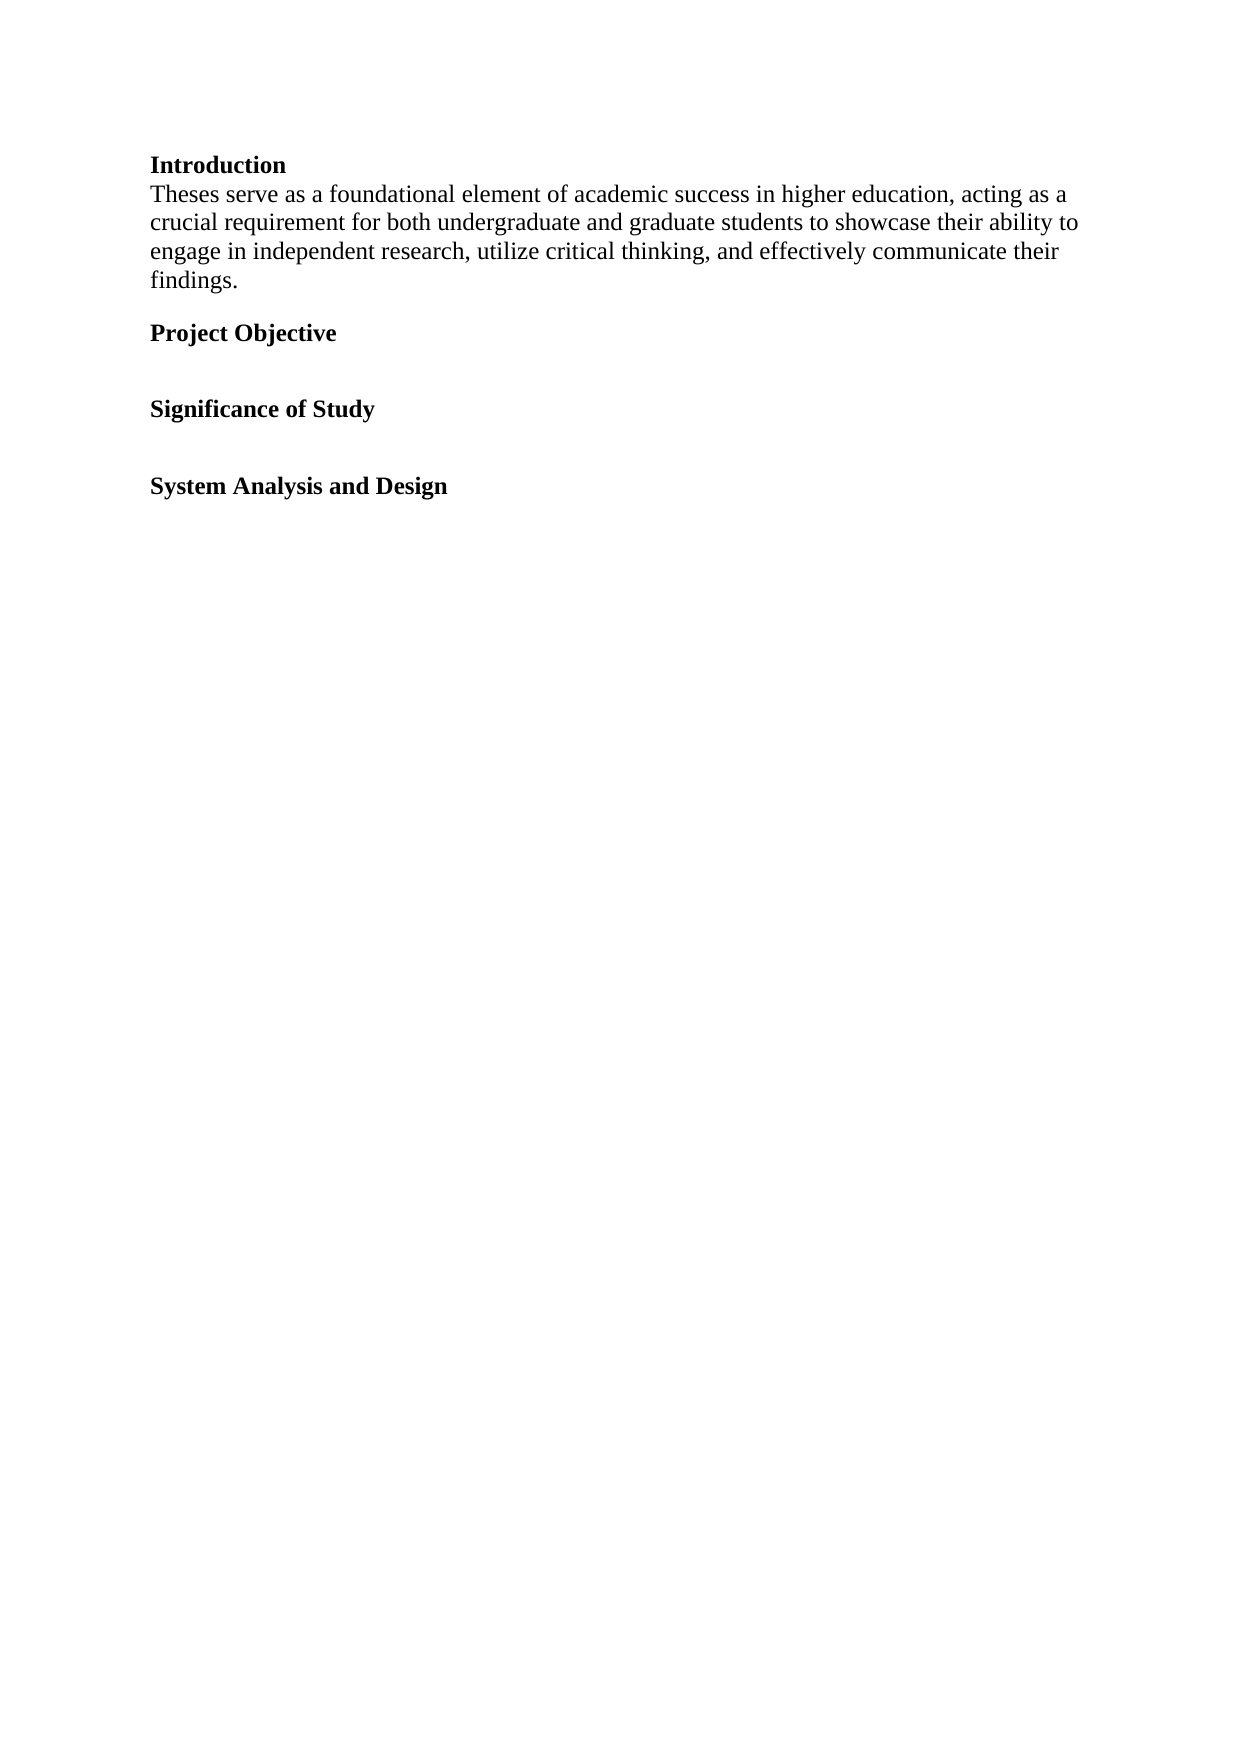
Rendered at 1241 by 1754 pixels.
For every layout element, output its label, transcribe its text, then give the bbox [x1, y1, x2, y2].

text System Analysis and Design [150, 471, 1090, 500]
text Significance of Study [150, 394, 1090, 423]
text Theses serve as a foundational element of academic success in higher education, acting as a crucial requirement for both undergraduate and graduate students to showcase their ability to engage in independent research, utilize critical thinking, and effectively communicate their findings. [150, 179, 1090, 294]
text Introduction [150, 150, 1090, 179]
text Project Objective [150, 318, 1090, 346]
